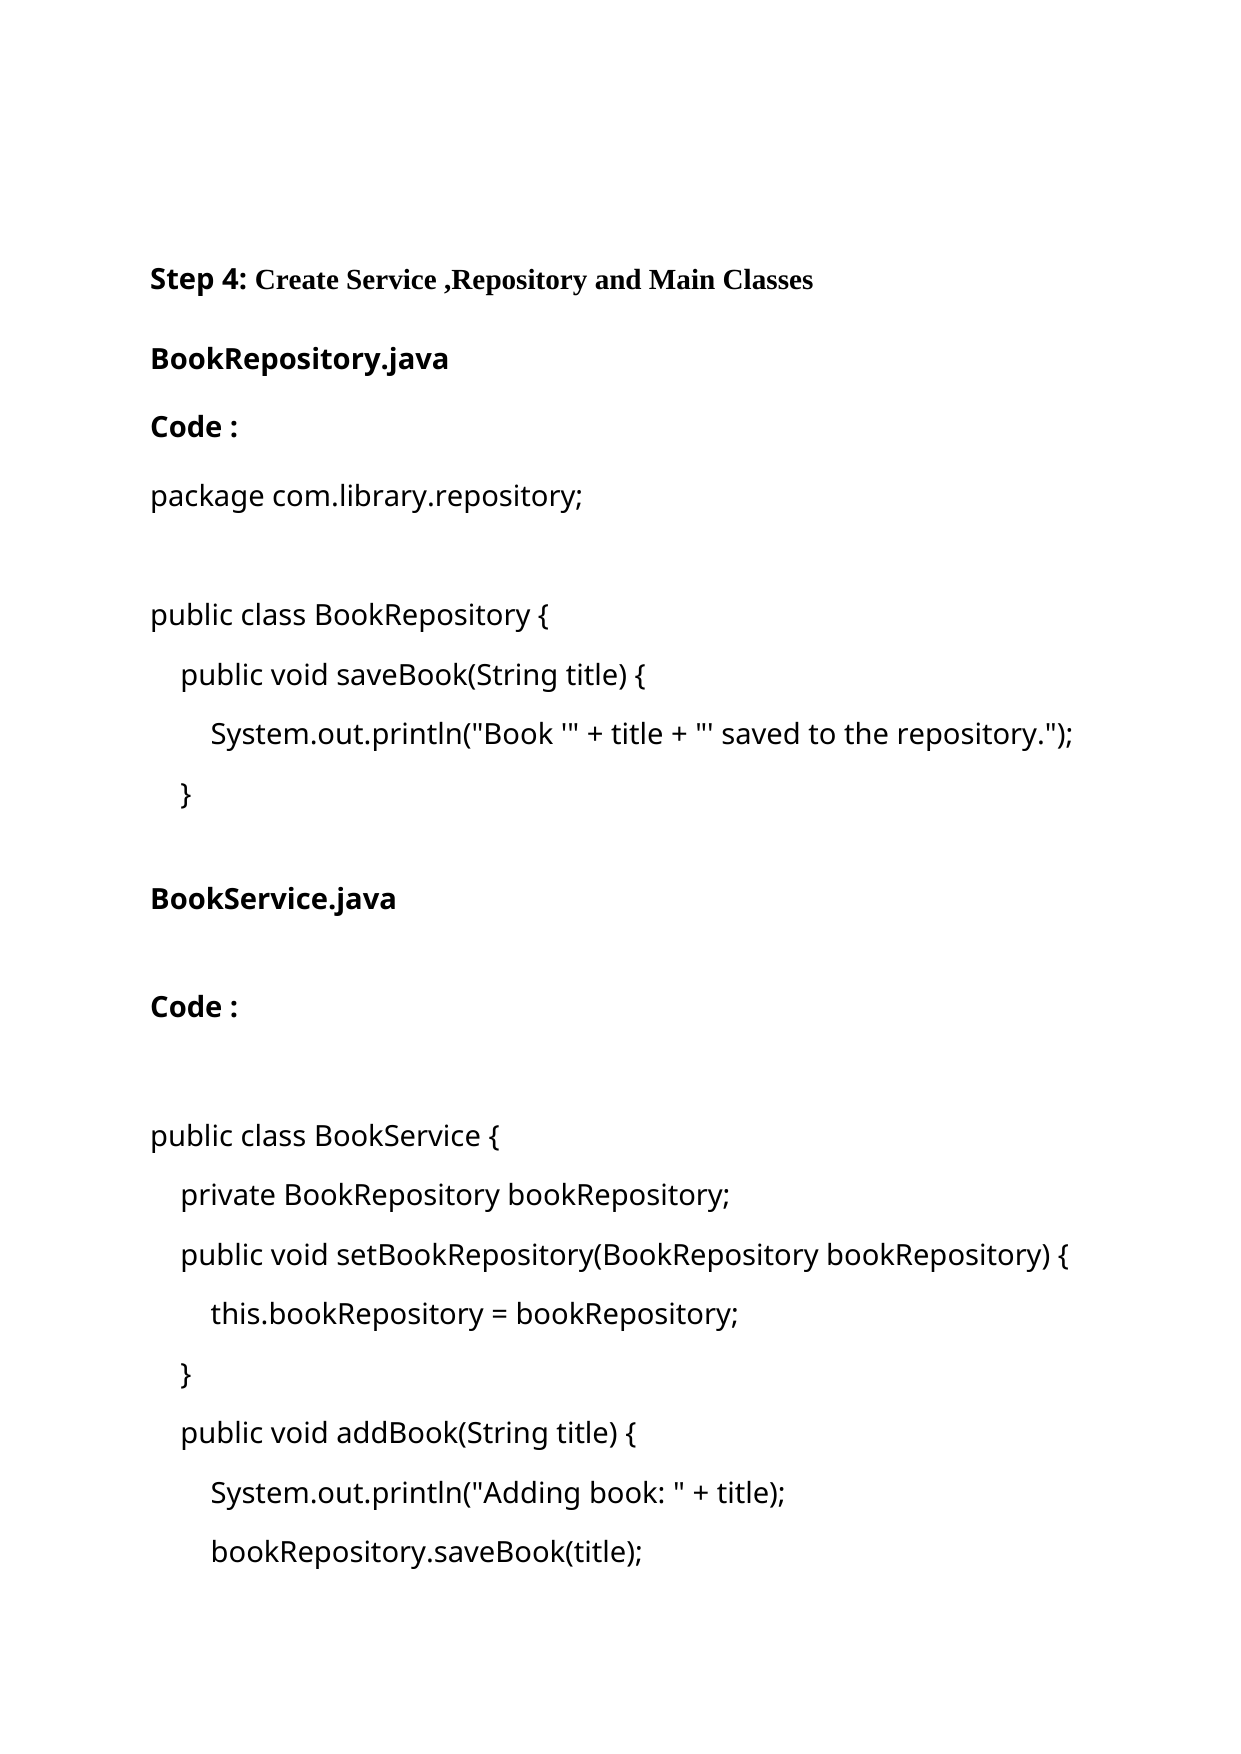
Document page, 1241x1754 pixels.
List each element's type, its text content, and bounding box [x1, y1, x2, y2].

text BookService.java [150, 878, 1090, 918]
text public void setBookRepository(BookRepository bookRepository) { [150, 1234, 1090, 1274]
text } [150, 773, 1090, 846]
text Code : [150, 407, 1090, 446]
text Code : [150, 947, 1090, 1026]
text } [150, 1353, 1090, 1393]
text public void saveBook(String title) { [150, 654, 1090, 694]
text bookRepository.saveBook(title); [150, 1531, 1090, 1571]
text System.out.println("Book '" + title + "' saved to the repository."); [150, 713, 1090, 753]
text System.out.println("Adding book: " + title); [150, 1472, 1090, 1512]
text public class BookService { [150, 1115, 1090, 1155]
text private BookRepository bookRepository; [150, 1174, 1090, 1214]
text public class BookRepository { [150, 594, 1090, 634]
text public void addBook(String title) { [150, 1412, 1090, 1452]
text Step 4: Create Service ,Repository and Main Classes BookRepository.java [150, 219, 1090, 378]
text this.bookRepository = bookRepository; [150, 1293, 1090, 1333]
text package com.library.repository; [150, 476, 1090, 515]
